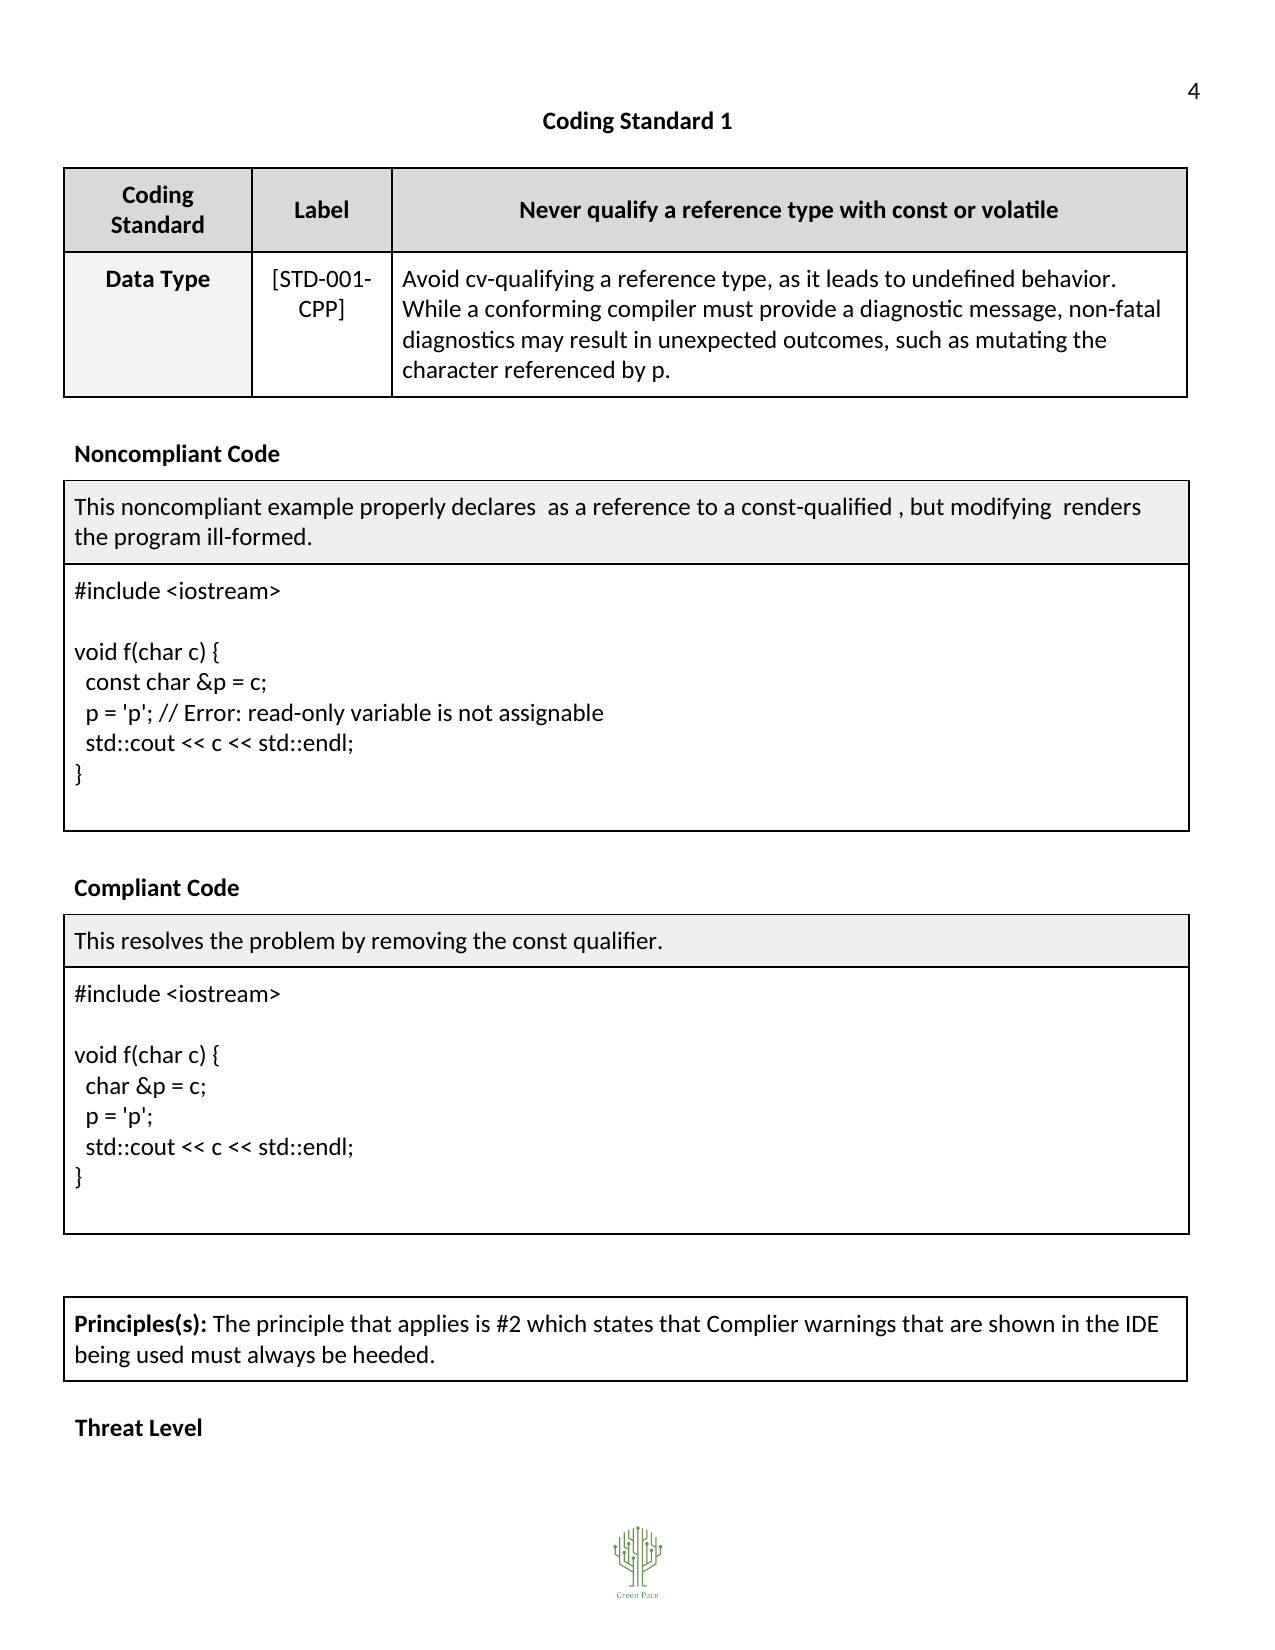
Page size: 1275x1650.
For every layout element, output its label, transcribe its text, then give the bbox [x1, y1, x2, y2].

picture [605, 1521, 670, 1606]
table_header Label [253, 169, 391, 251]
table_cell Data Type [65, 253, 251, 396]
table_cell #include <iostream> void f(char c) { const char &p = c; p = 'p'; // Error: read-only variable is not assignable std::cout << c << std::endl; } [65, 565, 1188, 829]
table_cell Avoid cv-qualifying a reference type, as it leads to undefined behavior. While a conforming compiler must provide a diagnostic message, non-fatal diagnostics may result in unexpected outcomes, such as mutating the character referenced by p. [393, 253, 1186, 396]
table_header Compliant Code [64, 862, 1189, 913]
text Threat Level [75, 1413, 1200, 1443]
table_header Noncompliant Code [64, 428, 1189, 479]
table_header Coding Standard [65, 169, 251, 251]
subtitle Coding Standard 1 [75, 106, 1200, 136]
table_cell This noncompliant example properly declares as a reference to a const-qualified , but modifying renders the program ill-formed. [65, 481, 1188, 562]
table_cell #include <iostream> void f(char c) { char &p = c; p = 'p'; std::cout << c << std::endl; } [65, 968, 1188, 1233]
table_header Principles(s): The principle that applies is #2 which states that Complier warnings that are shown in the IDE being used must always be heeded. [65, 1298, 1186, 1380]
table_cell This resolves the problem by removing the const qualifier. [65, 915, 1188, 966]
table_cell [STD-001-CPP] [253, 253, 391, 396]
table_header Never qualify a reference type with const or volatile [393, 169, 1186, 251]
